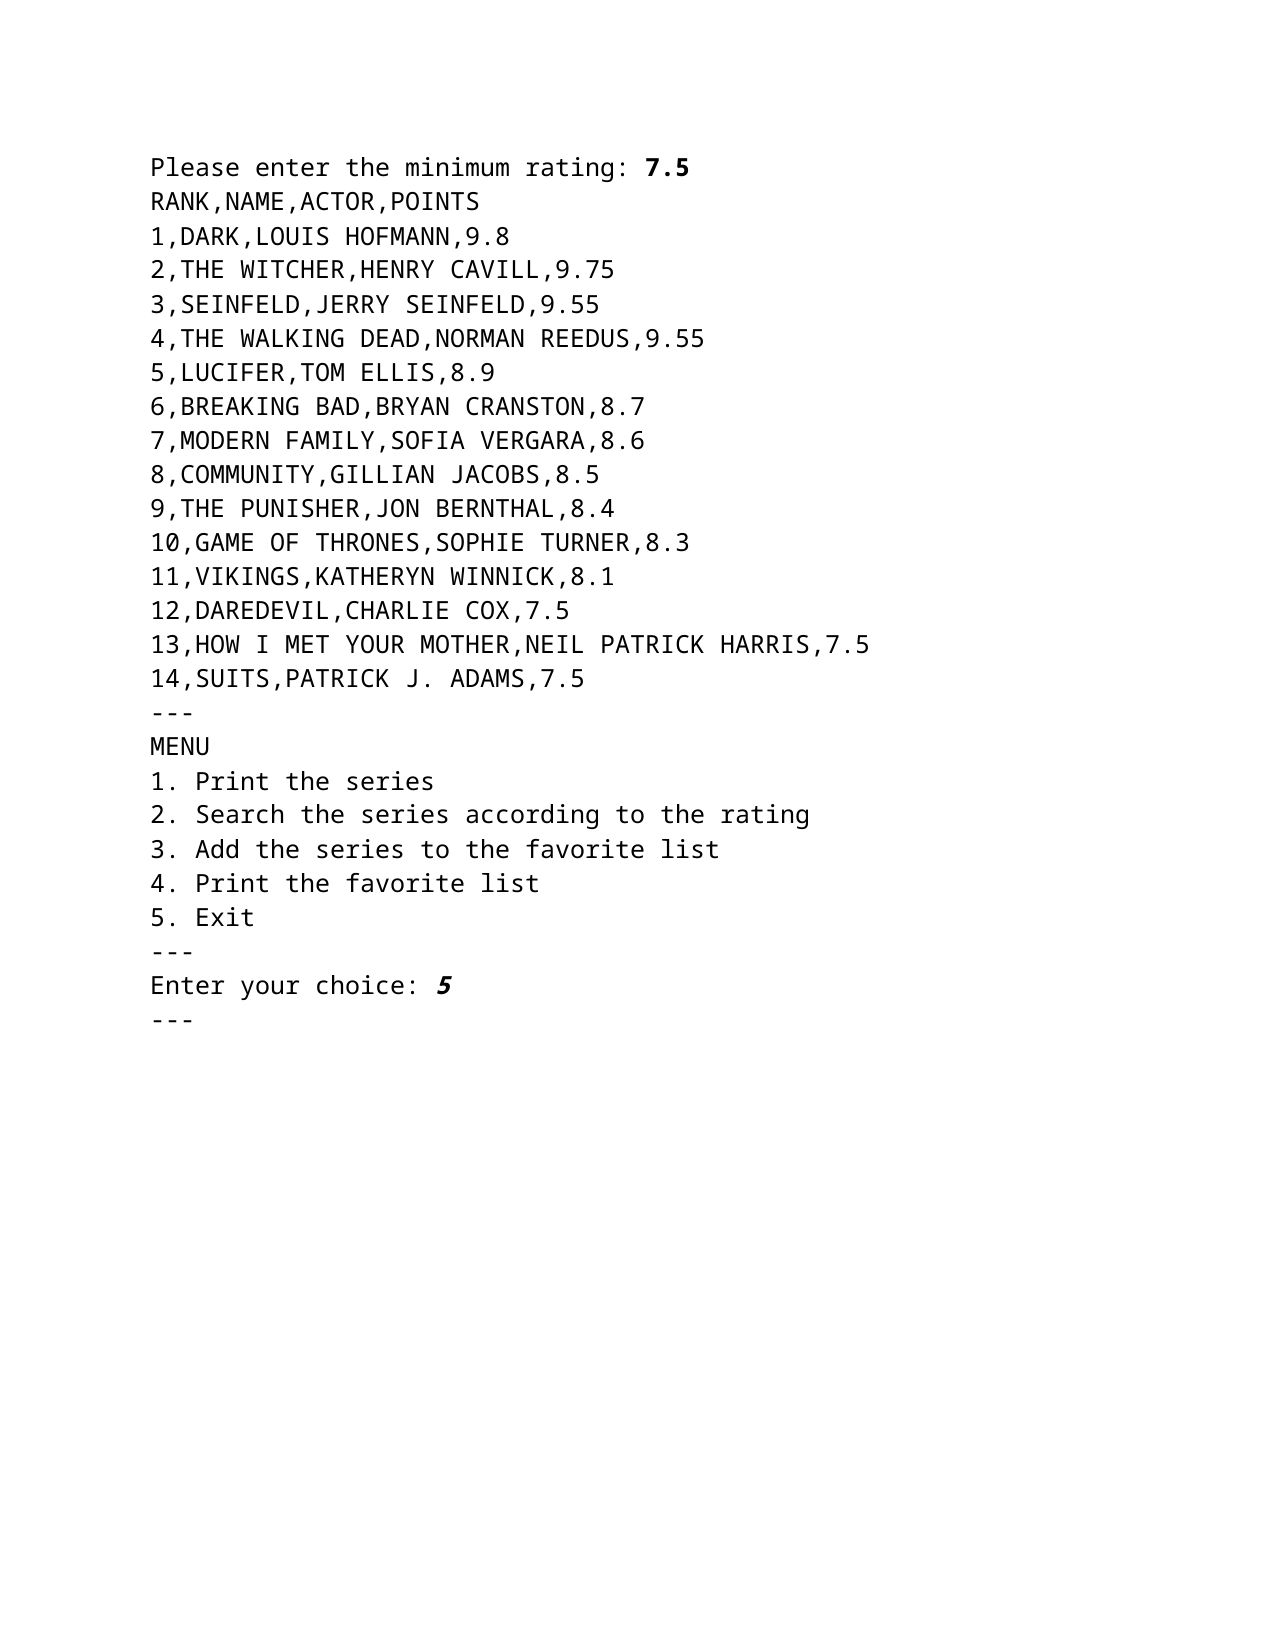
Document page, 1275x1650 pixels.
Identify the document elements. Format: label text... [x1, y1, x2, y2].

text 3,SEINFELD,JERRY SEINFELD,9.55 [150, 286, 1125, 320]
text Enter your choice: 5 [150, 967, 1125, 1002]
text --- [150, 1002, 1125, 1036]
text 11,VIKINGS,KATHERYN WINNICK,8.1 [150, 559, 1125, 593]
text 5,LUCIFER,TOM ELLIS,8.9 [150, 354, 1125, 388]
text 10,GAME OF THRONES,SOPHIE TURNER,8.3 [150, 525, 1125, 559]
text 1. Print the series [150, 763, 1125, 797]
text 7,MODERN FAMILY,SOFIA VERGARA,8.6 [150, 422, 1125, 457]
text 13,HOW I MET YOUR MOTHER,NEIL PATRICK HARRIS,7.5 [150, 627, 1125, 661]
text RANK,NAME,ACTOR,POINTS [150, 184, 1125, 218]
text 8,COMMUNITY,GILLIAN JACOBS,8.5 [150, 457, 1125, 491]
text 2,THE WITCHER,HENRY CAVILL,9.75 [150, 252, 1125, 286]
text --- [150, 933, 1125, 967]
text --- [150, 695, 1125, 729]
text 3. Add the series to the favorite list [150, 831, 1125, 865]
text 2. Search the series according to the rating [150, 797, 1125, 831]
text 5. Exit [150, 899, 1125, 933]
text MENU [150, 729, 1125, 763]
text Please enter the minimum rating: 7.5 [150, 150, 1125, 184]
text 14,SUITS,PATRICK J. ADAMS,7.5 [150, 661, 1125, 695]
text 1,DARK,LOUIS HOFMANN,9.8 [150, 218, 1125, 252]
text 6,BREAKING BAD,BRYAN CRANSTON,8.7 [150, 388, 1125, 422]
text 4. Print the favorite list [150, 865, 1125, 899]
text 9,THE PUNISHER,JON BERNTHAL,8.4 [150, 491, 1125, 525]
text 12,DAREDEVIL,CHARLIE COX,7.5 [150, 593, 1125, 627]
text 4,THE WALKING DEAD,NORMAN REEDUS,9.55 [150, 320, 1125, 354]
